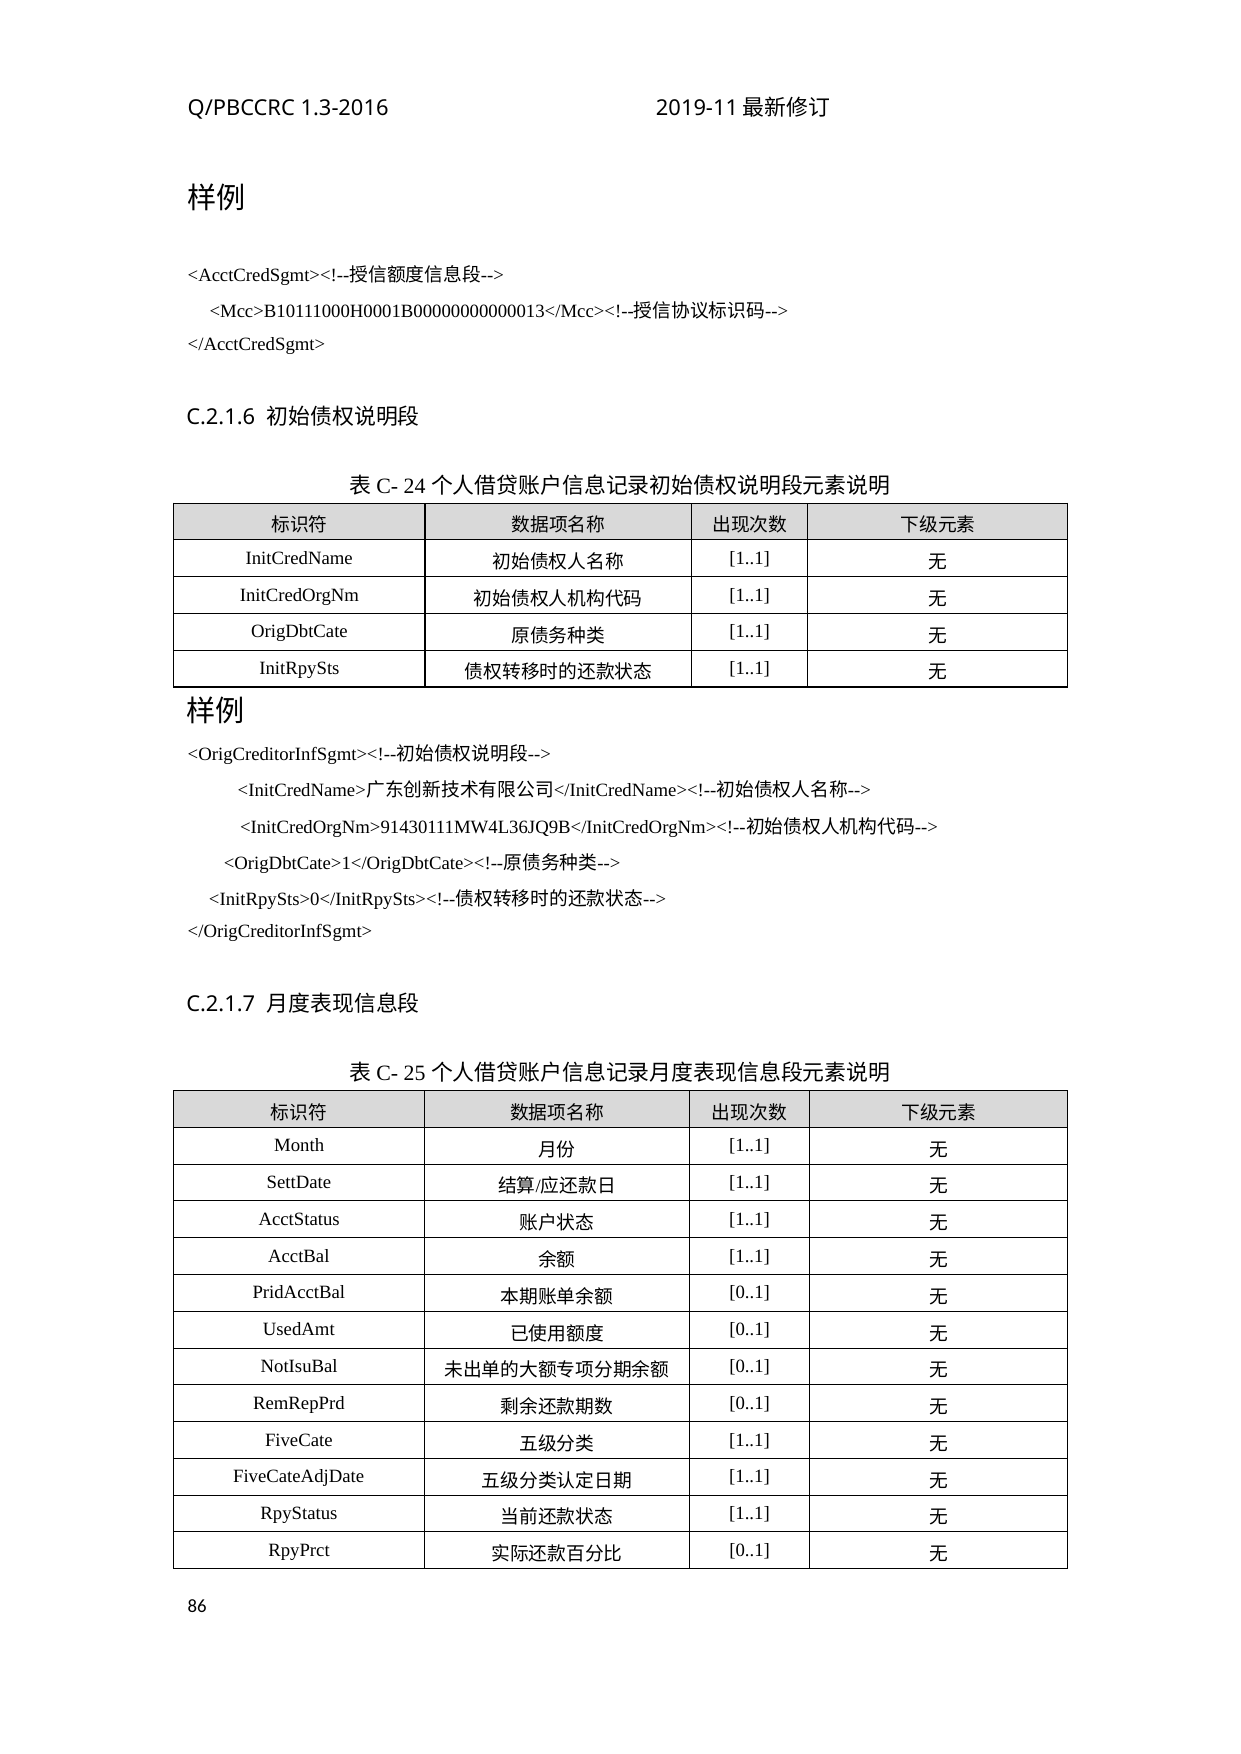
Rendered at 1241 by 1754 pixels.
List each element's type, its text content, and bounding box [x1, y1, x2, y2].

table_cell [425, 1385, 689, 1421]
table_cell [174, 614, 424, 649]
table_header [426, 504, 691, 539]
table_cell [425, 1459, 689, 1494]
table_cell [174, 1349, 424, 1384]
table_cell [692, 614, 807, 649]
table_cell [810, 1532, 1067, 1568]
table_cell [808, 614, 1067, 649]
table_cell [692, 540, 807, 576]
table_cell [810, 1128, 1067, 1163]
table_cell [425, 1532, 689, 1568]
text 表 C- 24 个人借贷账户信息记录初始债权说明段元素说明 [349, 468, 926, 499]
text 表 C- 25 个人借贷账户信息记录月度表现信息段元素说明 [349, 1055, 926, 1087]
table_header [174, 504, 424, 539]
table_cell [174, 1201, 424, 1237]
text C.2.1.6 初始债权说明段 [186, 399, 926, 431]
text </AcctCredSgmt> [187, 332, 1019, 354]
text <Mcc>B10111000H0001B00000000000013</Mcc><!--授信协议标识码--> [187, 296, 1019, 323]
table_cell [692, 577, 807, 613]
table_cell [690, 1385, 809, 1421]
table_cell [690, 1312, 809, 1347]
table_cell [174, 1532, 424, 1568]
text <InitCredName>广东创新技术有限公司</InitCredName><!--初始债权人名称--> [237, 775, 1019, 802]
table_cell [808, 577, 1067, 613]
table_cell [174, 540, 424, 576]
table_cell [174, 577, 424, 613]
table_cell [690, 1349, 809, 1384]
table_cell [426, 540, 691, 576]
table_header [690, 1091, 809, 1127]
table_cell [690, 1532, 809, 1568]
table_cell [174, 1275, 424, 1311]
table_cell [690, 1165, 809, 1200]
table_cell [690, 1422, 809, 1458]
text C.2.1.7 月度表现信息段 [186, 986, 926, 1018]
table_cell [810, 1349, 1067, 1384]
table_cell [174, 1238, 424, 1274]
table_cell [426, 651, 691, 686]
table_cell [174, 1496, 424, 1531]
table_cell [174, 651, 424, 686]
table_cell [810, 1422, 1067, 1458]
text <InitCredOrgNm>91430111MW4L36JQ9B</InitCredOrgNm><!--初始债权人机构代码--> [187, 811, 937, 838]
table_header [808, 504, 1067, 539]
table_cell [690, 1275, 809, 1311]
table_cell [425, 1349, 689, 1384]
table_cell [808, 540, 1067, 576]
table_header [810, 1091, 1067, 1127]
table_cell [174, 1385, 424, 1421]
text <OrigDbtCate>1</OrigDbtCate><!--原债务种类--> [223, 847, 1019, 874]
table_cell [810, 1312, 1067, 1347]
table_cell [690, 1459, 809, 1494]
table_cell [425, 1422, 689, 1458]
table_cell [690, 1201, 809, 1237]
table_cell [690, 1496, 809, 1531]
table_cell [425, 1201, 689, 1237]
text <AcctCredSgmt><!--授信额度信息段--> [187, 260, 1019, 287]
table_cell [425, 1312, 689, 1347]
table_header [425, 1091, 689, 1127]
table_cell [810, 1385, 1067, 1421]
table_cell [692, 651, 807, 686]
text <OrigCreditorInfSgmt><!--初始债权说明段--> [187, 739, 1019, 766]
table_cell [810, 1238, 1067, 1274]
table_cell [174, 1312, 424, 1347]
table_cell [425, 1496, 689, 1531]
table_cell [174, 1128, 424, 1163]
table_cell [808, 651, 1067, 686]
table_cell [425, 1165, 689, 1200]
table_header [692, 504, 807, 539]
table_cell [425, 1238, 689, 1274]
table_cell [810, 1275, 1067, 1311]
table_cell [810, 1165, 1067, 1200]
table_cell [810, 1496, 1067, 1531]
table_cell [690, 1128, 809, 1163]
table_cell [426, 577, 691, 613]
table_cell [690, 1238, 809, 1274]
text </OrigCreditorInfSgmt> [187, 920, 1019, 941]
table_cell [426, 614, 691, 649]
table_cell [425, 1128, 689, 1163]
text <InitRpySts>0</InitRpySts><!--债权转移时的还款状态--> [187, 883, 1019, 911]
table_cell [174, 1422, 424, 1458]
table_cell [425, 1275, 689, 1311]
text 样例 [186, 688, 1019, 730]
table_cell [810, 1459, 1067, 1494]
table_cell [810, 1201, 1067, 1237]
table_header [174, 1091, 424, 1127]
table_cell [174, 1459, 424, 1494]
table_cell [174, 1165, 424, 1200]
